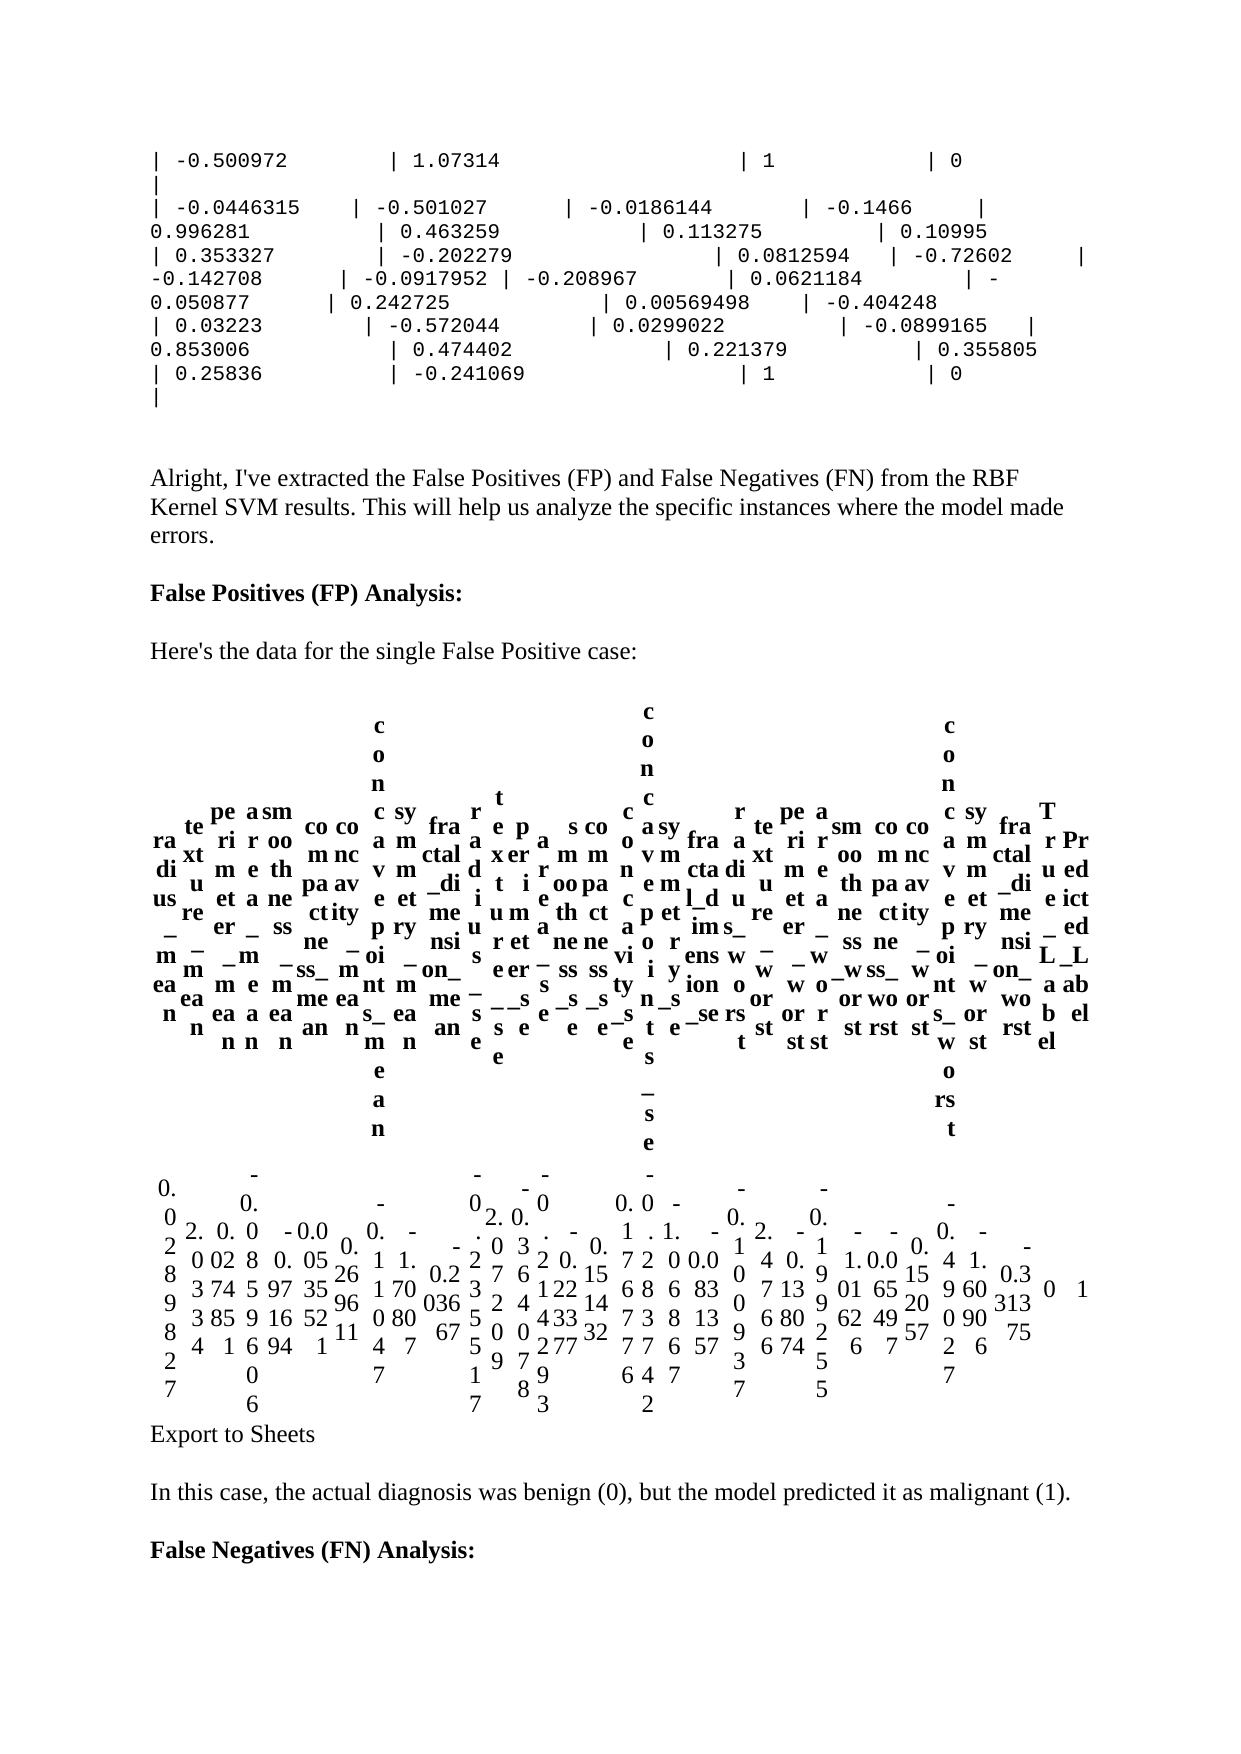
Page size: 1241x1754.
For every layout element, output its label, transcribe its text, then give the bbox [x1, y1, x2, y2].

table_cell 0 [1033, 1157, 1057, 1419]
table_cell -0.235517 [462, 1157, 483, 1419]
text Alright, I've extracted the False Positives (FP) and False Negatives (FN) from the RBF Kernel SVM results. This will help us analyze the specific instances where the model made errors. [150, 463, 1090, 549]
table_cell 0.269611 [330, 1157, 360, 1419]
table_cell -0.199255 [806, 1157, 829, 1419]
table_cell -0.100937 [720, 1157, 747, 1419]
table_cell 1 [1057, 1157, 1090, 1419]
text False Positives (FP) Analysis: [150, 578, 1090, 607]
text Here's the data for the single False Positive case: [150, 636, 1090, 665]
table_cell 0.176776 [610, 1157, 635, 1419]
table_cell -0.203667 [418, 1157, 462, 1419]
table_header concavity_mean [330, 694, 360, 1157]
table_header smoothness_worst [829, 694, 863, 1157]
table_header perimeter_se [505, 694, 531, 1157]
table_cell 0.0274851 [205, 1157, 237, 1419]
table_header concavity_se [610, 694, 635, 1157]
table_header concave points_se [635, 694, 655, 1157]
table_cell -1.70807 [386, 1157, 418, 1419]
table_header area_se [531, 694, 551, 1157]
table_header perimeter_mean [205, 694, 237, 1157]
table_header smoothness_se [551, 694, 579, 1157]
table_header smoothness_mean [260, 694, 294, 1157]
table_header fractal_dimension_se [682, 694, 720, 1157]
table_cell -0.283742 [635, 1157, 655, 1419]
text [150, 150, 1090, 197]
table_cell -0.138074 [774, 1157, 806, 1419]
text False Negatives (FN) Analysis: [150, 1535, 1090, 1564]
table_header compactness_worst [864, 694, 899, 1157]
table_cell -0.971694 [260, 1157, 294, 1419]
table_cell 0.0289827 [150, 1157, 178, 1419]
table_cell -0.065497 [864, 1157, 899, 1419]
table_header Predicted_Label [1057, 694, 1090, 1157]
text | -0.0446315 | -0.501027 | -0.0186144 | -0.1466 | 0.996281 | 0.463259 | 0.113275 | 0.10995 | 0.353327 | -0.202279 | 0.0812594 | -0.72602 | -0.142708 | -0.0917952 | -0.208967 | 0.0621184 | -0.050877 | 0.242725 | 0.00569498 | -0.404248 | 0.03223 | -0.572044 | 0.0299022 | -0.0899165 | 0.853006 | 0.474402 | 0.221379 | 0.355805 | 0.25836 | -0.241069 | 1 | 0 | [150, 197, 1090, 410]
table_header texture_se [483, 694, 505, 1157]
table_cell 2.07209 [483, 1157, 505, 1419]
table_header fractal_dimension_mean [418, 694, 462, 1157]
table_header concave points_worst [931, 694, 957, 1157]
table_cell -0.214293 [531, 1157, 551, 1419]
table_header concave points_mean [360, 694, 386, 1157]
table_cell -0.223377 [551, 1157, 579, 1419]
table_header True_Label [1033, 694, 1057, 1157]
table_header radius_mean [150, 694, 178, 1157]
table_cell -1.06867 [655, 1157, 682, 1419]
table_header texture_worst [747, 694, 774, 1157]
table_header symmetry_worst [957, 694, 988, 1157]
table_header area_worst [806, 694, 829, 1157]
table_cell -0.331375 [989, 1157, 1033, 1419]
table_header compactness_se [579, 694, 609, 1157]
table_cell -0.364078 [505, 1157, 531, 1419]
table_header radius_se [462, 694, 483, 1157]
table_cell -1.01626 [829, 1157, 863, 1419]
table_cell -0.49027 [931, 1157, 957, 1419]
table_cell 0.152057 [899, 1157, 931, 1419]
table_header concavity_worst [899, 694, 931, 1157]
table_cell 0.00535521 [294, 1157, 329, 1419]
table_header perimeter_worst [774, 694, 806, 1157]
table_header symmetry_se [655, 694, 682, 1157]
table_cell 2.0334 [178, 1157, 205, 1419]
table_header radius_worst [720, 694, 747, 1157]
table_cell 2.4766 [747, 1157, 774, 1419]
table_header fractal_dimension_worst [989, 694, 1033, 1157]
table_header texture_mean [178, 694, 205, 1157]
table_cell -0.11047 [360, 1157, 386, 1419]
table_header area_mean [237, 694, 260, 1157]
table_header compactness_mean [294, 694, 329, 1157]
text Export to Sheets [150, 1419, 1090, 1448]
table_cell 0.151432 [579, 1157, 609, 1419]
table_cell -0.0831357 [682, 1157, 720, 1419]
table_header symmetry_mean [386, 694, 418, 1157]
text In this case, the actual diagnosis was benign (0), but the model predicted it as malignant (1). [150, 1477, 1090, 1506]
table_cell -1.60906 [957, 1157, 988, 1419]
table_cell -0.0859606 [237, 1157, 260, 1419]
